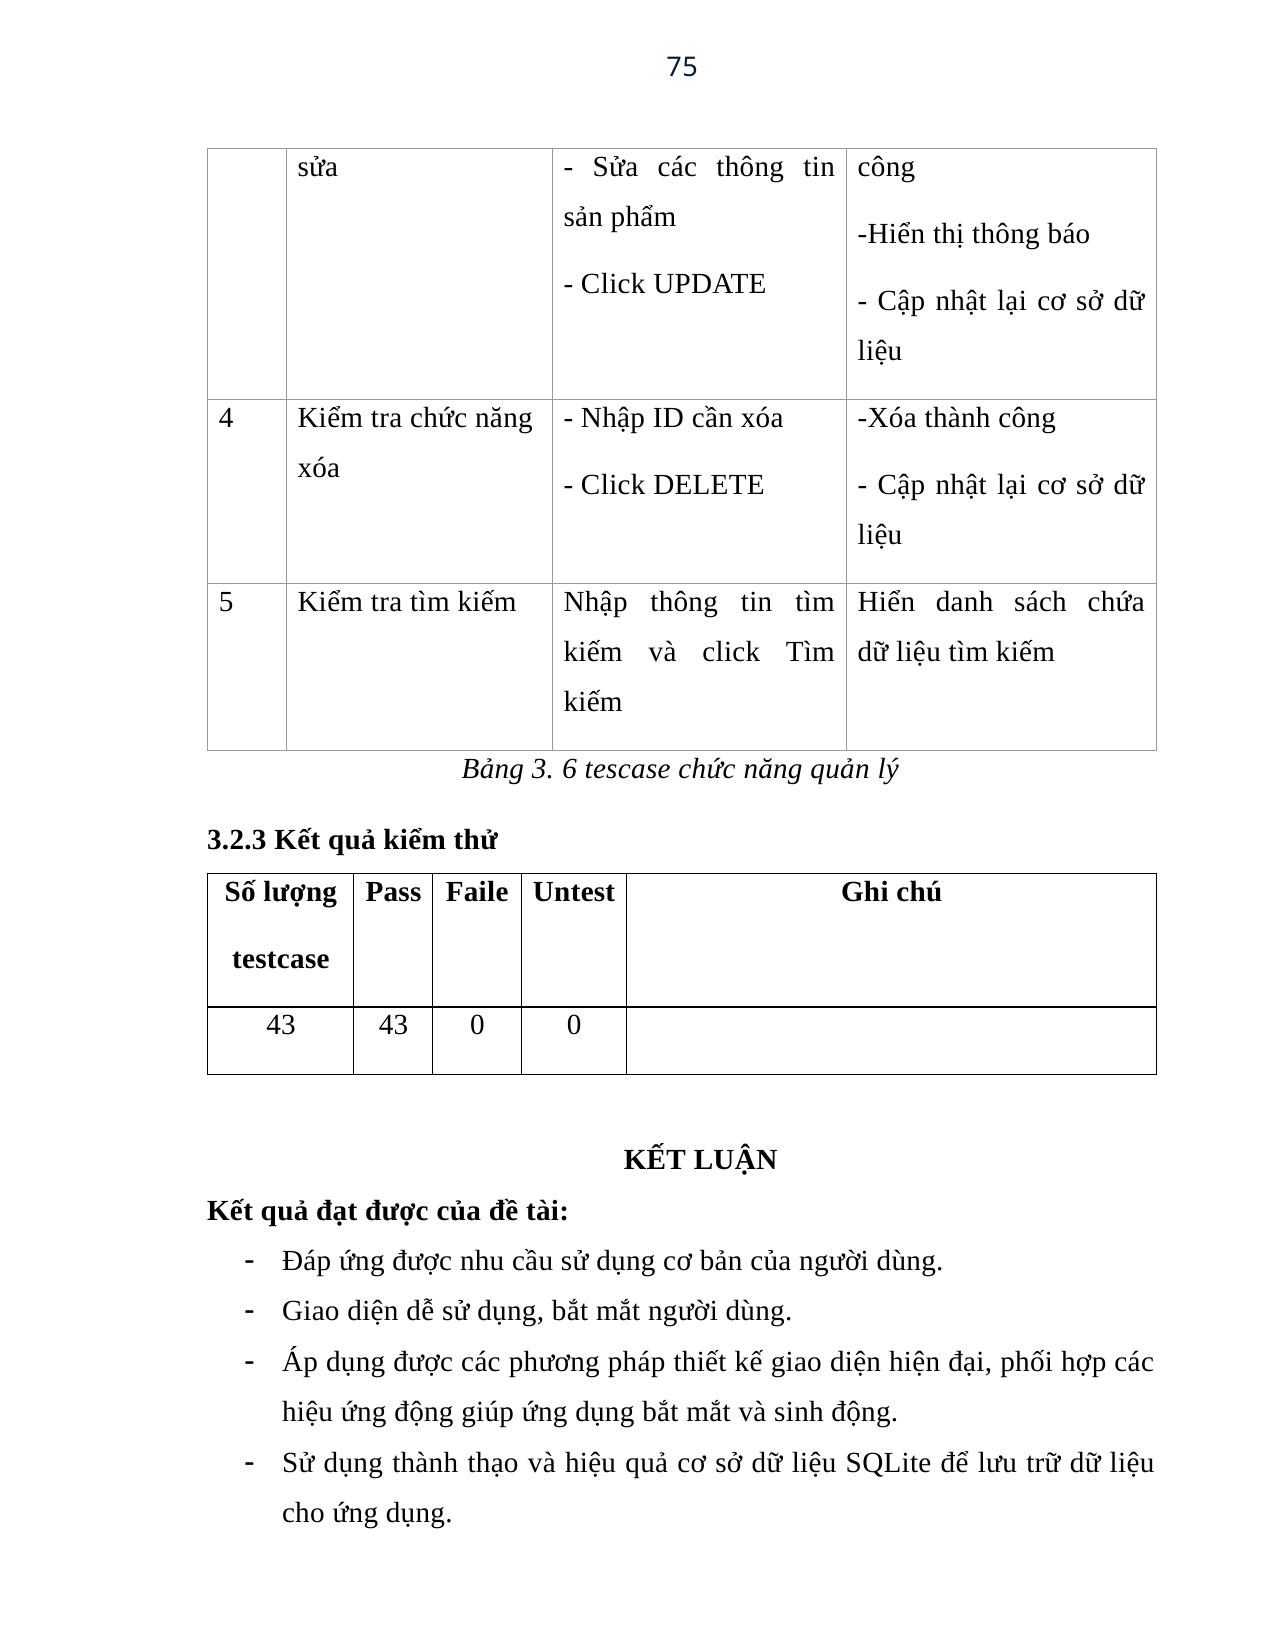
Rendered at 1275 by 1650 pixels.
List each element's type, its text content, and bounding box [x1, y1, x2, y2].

table_header Ghi chú [627, 874, 1156, 1006]
table_header Faile [433, 874, 521, 1006]
text Bảng 3. 6 tescase chức năng quản lý [207, 751, 1157, 785]
subtitle 3.2.3 Kết quả kiểm thử [207, 822, 1157, 856]
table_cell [553, 149, 846, 399]
table_cell 0 [522, 1008, 626, 1074]
table_cell 3 [208, 149, 286, 399]
table_header Số lượng testcase [208, 874, 353, 1006]
list Giao diện dễ sử dụng, bắt mắt người dùng. [244, 1293, 1157, 1327]
list Sử dụng thành thạo và hiệu quả cơ sở dữ liệu SQLite để lưu trữ dữ liệu cho ứng dụng. [244, 1445, 1157, 1529]
list Đáp ứng được nhu cầu sử dụng cơ bản của người dùng. [244, 1243, 1157, 1277]
table_cell 5 [208, 584, 286, 750]
table_cell - Nhập ID cần xóa - Click DELETE [553, 400, 846, 583]
list Áp dụng được các phương pháp thiết kế giao diện hiện đại, phối hợp các hiệu ứng động giúp ứng dụng bắt mắt và sinh động. [244, 1344, 1157, 1428]
table_cell 0 [433, 1008, 521, 1074]
table_header Untest [522, 874, 626, 1006]
table_cell 4 [208, 400, 286, 583]
table_cell Kiểm tra tìm kiếm [287, 584, 552, 750]
table_cell 43 [354, 1008, 432, 1074]
table_cell 43 [208, 1008, 353, 1074]
table_header Pass [354, 874, 432, 1006]
table_cell -Xóa thành công - Cập nhật lại cơ sở dữ liệu [847, 400, 1156, 583]
table_cell Kiểm tra chức năng xóa [287, 400, 552, 583]
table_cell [847, 149, 1156, 399]
text Kết quả đạt được của đề tài: [207, 1193, 1157, 1226]
subtitle KẾT LUẬN [207, 1142, 1157, 1176]
table_cell [627, 1008, 1156, 1074]
table_cell Hiển danh sách chứa dữ liệu tìm kiếm [847, 584, 1156, 750]
table_cell Nhập thông tin tìm kiếm và click Tìm kiếm [553, 584, 846, 750]
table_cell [287, 149, 552, 399]
